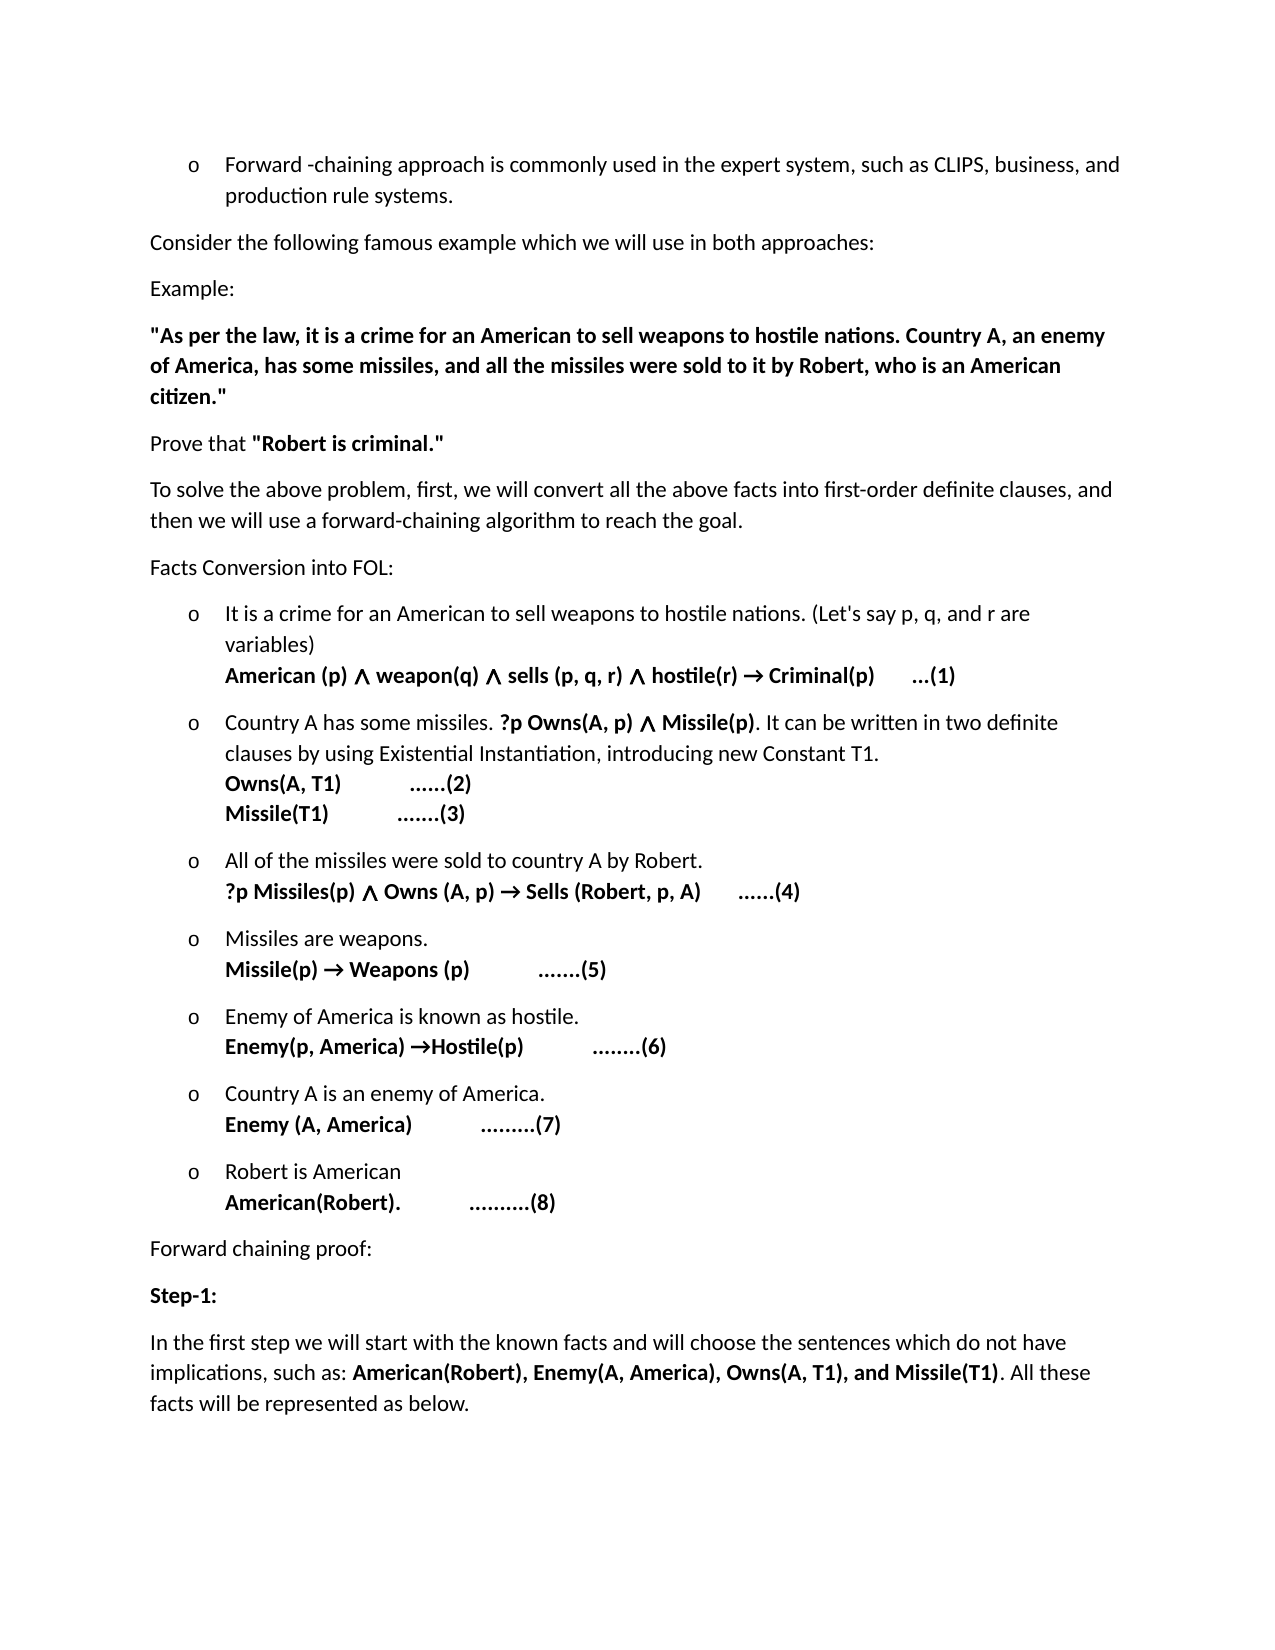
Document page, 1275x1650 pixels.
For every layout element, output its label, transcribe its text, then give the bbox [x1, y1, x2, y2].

text Consider the following famous example which we will use in both approaches: [150, 228, 1125, 256]
text Example: [150, 274, 1125, 302]
list Robert is American American(Robert). ..........(8) [187, 1157, 1125, 1216]
text Step-1: [150, 1281, 1125, 1309]
text Facts Conversion into FOL: [150, 553, 1125, 581]
list Forward -chaining approach is commonly used in the expert system, such as CLIPS, business, and production rule systems. [187, 150, 1125, 209]
list Country A is an enemy of America. Enemy (A, America) .........(7) [187, 1079, 1125, 1138]
list Missiles are weapons. Missile(p) → Weapons (p) .......(5) [187, 924, 1125, 983]
list It is a crime for an American to sell weapons to hostile nations. (Let's say p, q, and r are variables) American (p) ∧ weapon(q) ∧ sells (p, q, r) ∧ hostile(r) → Criminal(p) ...(1) [187, 599, 1125, 689]
text In the first step we will start with the known facts and will choose the sentences which do not have implications, such as: American(Robert), Enemy(A, America), Owns(A, T1), and Missile(T1). All these facts will be represented as below. [150, 1328, 1125, 1417]
text Forward chaining proof: [150, 1234, 1125, 1263]
text Prove that "Robert is criminal." [150, 429, 1125, 457]
list Country A has some missiles. ?p Owns(A, p) ∧ Missile(p). It can be written in two definite clauses by using Existential Instantiation, introducing new Constant T1. Owns(A, T1) ......(2) Missile(T1) .......(3) [187, 708, 1125, 827]
text "As per the law, it is a crime for an American to sell weapons to hostile nations. Country A, an enemy of America, has some missiles, and all the missiles were sold to it by Robert, who is an American citizen." [150, 321, 1125, 410]
list All of the missiles were sold to country A by Robert. ?p Missiles(p) ∧ Owns (A, p) → Sells (Robert, p, A) ......(4) [187, 846, 1125, 905]
list Enemy of America is known as hostile. Enemy(p, America) →Hostile(p) ........(6) [187, 1002, 1125, 1061]
text To solve the above problem, first, we will convert all the above facts into first-order definite clauses, and then we will use a forward-chaining algorithm to reach the goal. [150, 476, 1125, 534]
